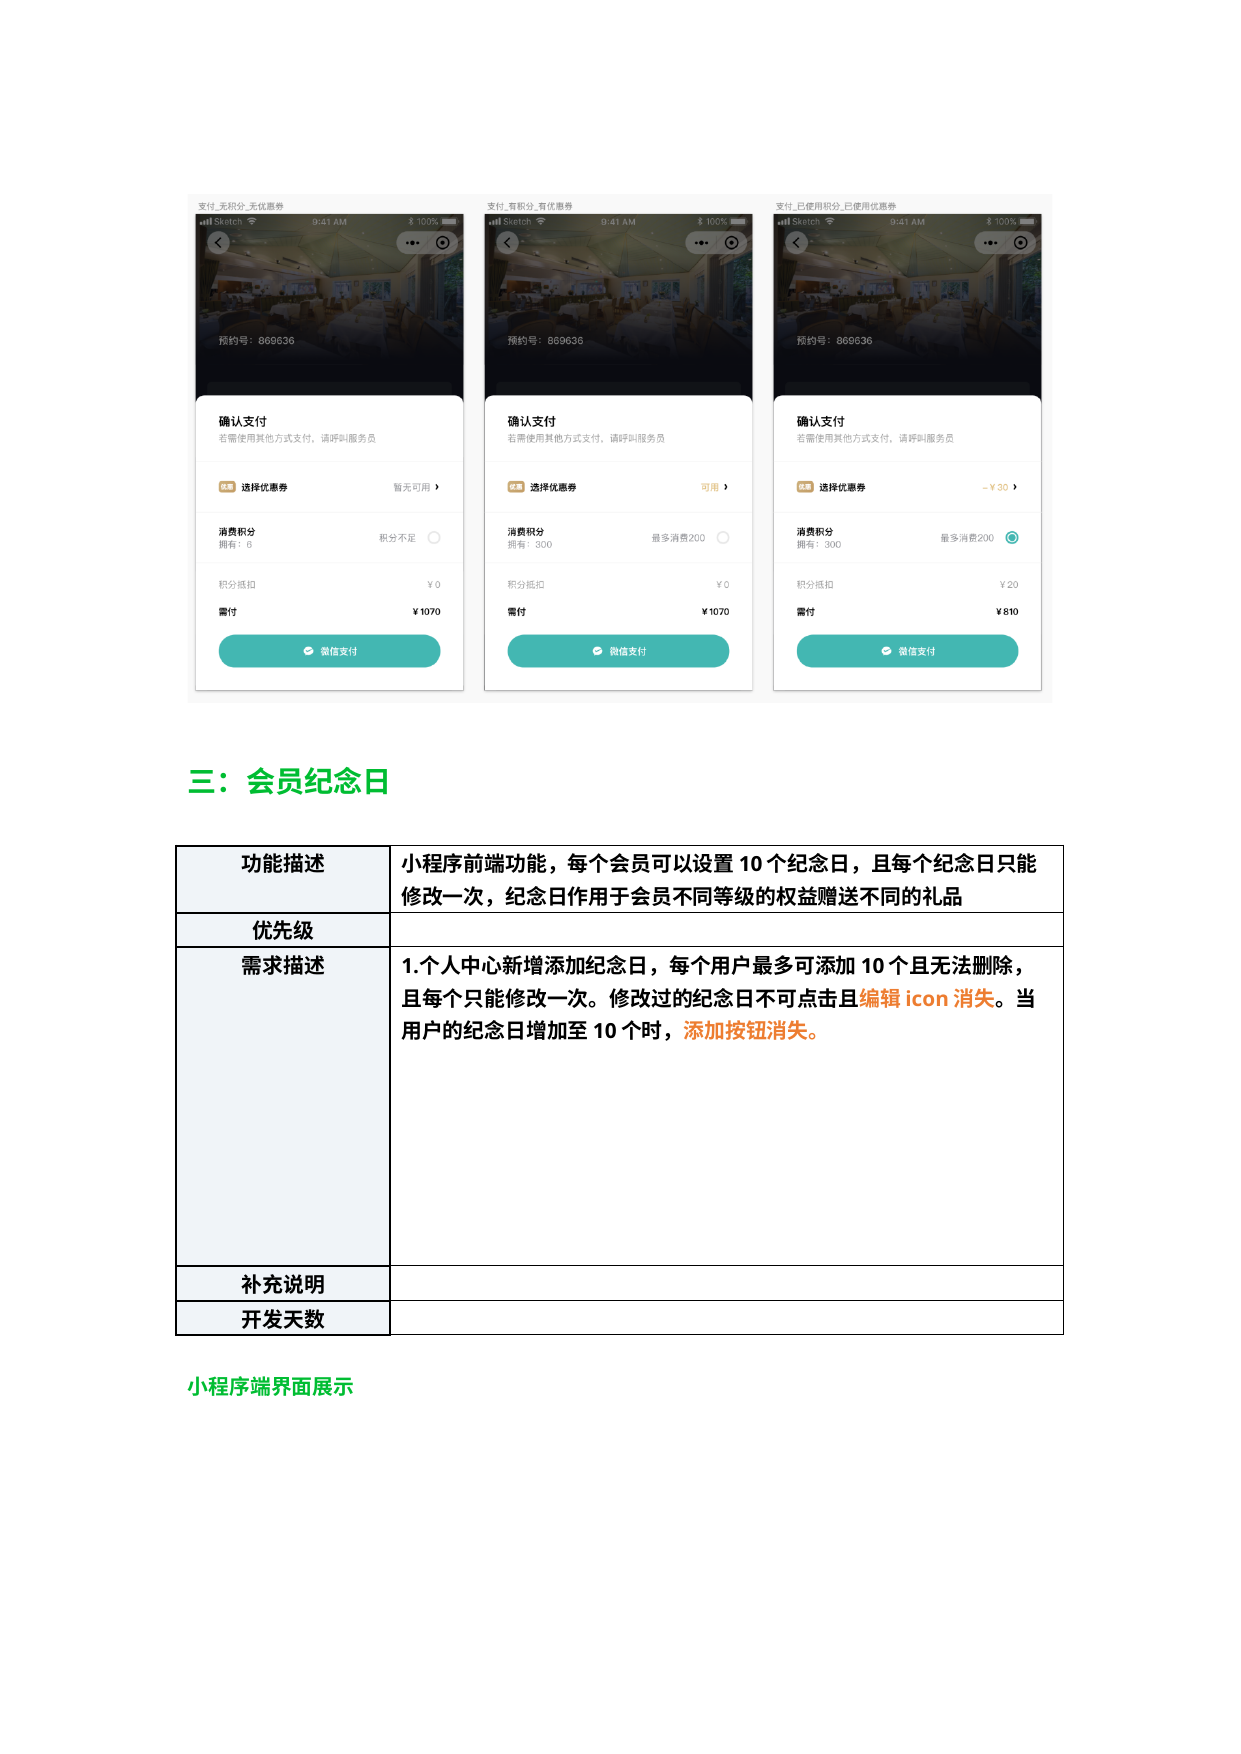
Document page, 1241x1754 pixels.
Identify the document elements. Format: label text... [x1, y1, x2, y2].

table_cell [391, 913, 1063, 946]
table_cell 优先级 [177, 914, 389, 946]
table_cell [391, 1266, 1063, 1300]
table_cell 补充说明 [177, 1267, 389, 1300]
table_header 小程序前端功能，每个会员可以设置10个纪念日，且每个纪念日只能修改一次，纪念日作用于会员不同等级的权益赠送不同的礼品 [391, 846, 1063, 912]
picture [187, 194, 1053, 703]
table_cell [391, 1301, 1063, 1334]
table_header 功能描述 [177, 847, 389, 912]
table_cell 需求描述 [177, 948, 389, 1265]
text 小程序端界面展示 [187, 1369, 1053, 1401]
table_cell 开发天数 [177, 1302, 389, 1334]
table_cell 1.个人中心新增添加纪念日，每个用户最多可添加10个且无法删除，且每个只能修改一次。修改过的纪念日不可点击且编辑icon消失。当用户的纪念日增加至10个时，添加按钮消失。 [391, 947, 1063, 1265]
text 三：会员纪念日 [187, 747, 1053, 812]
